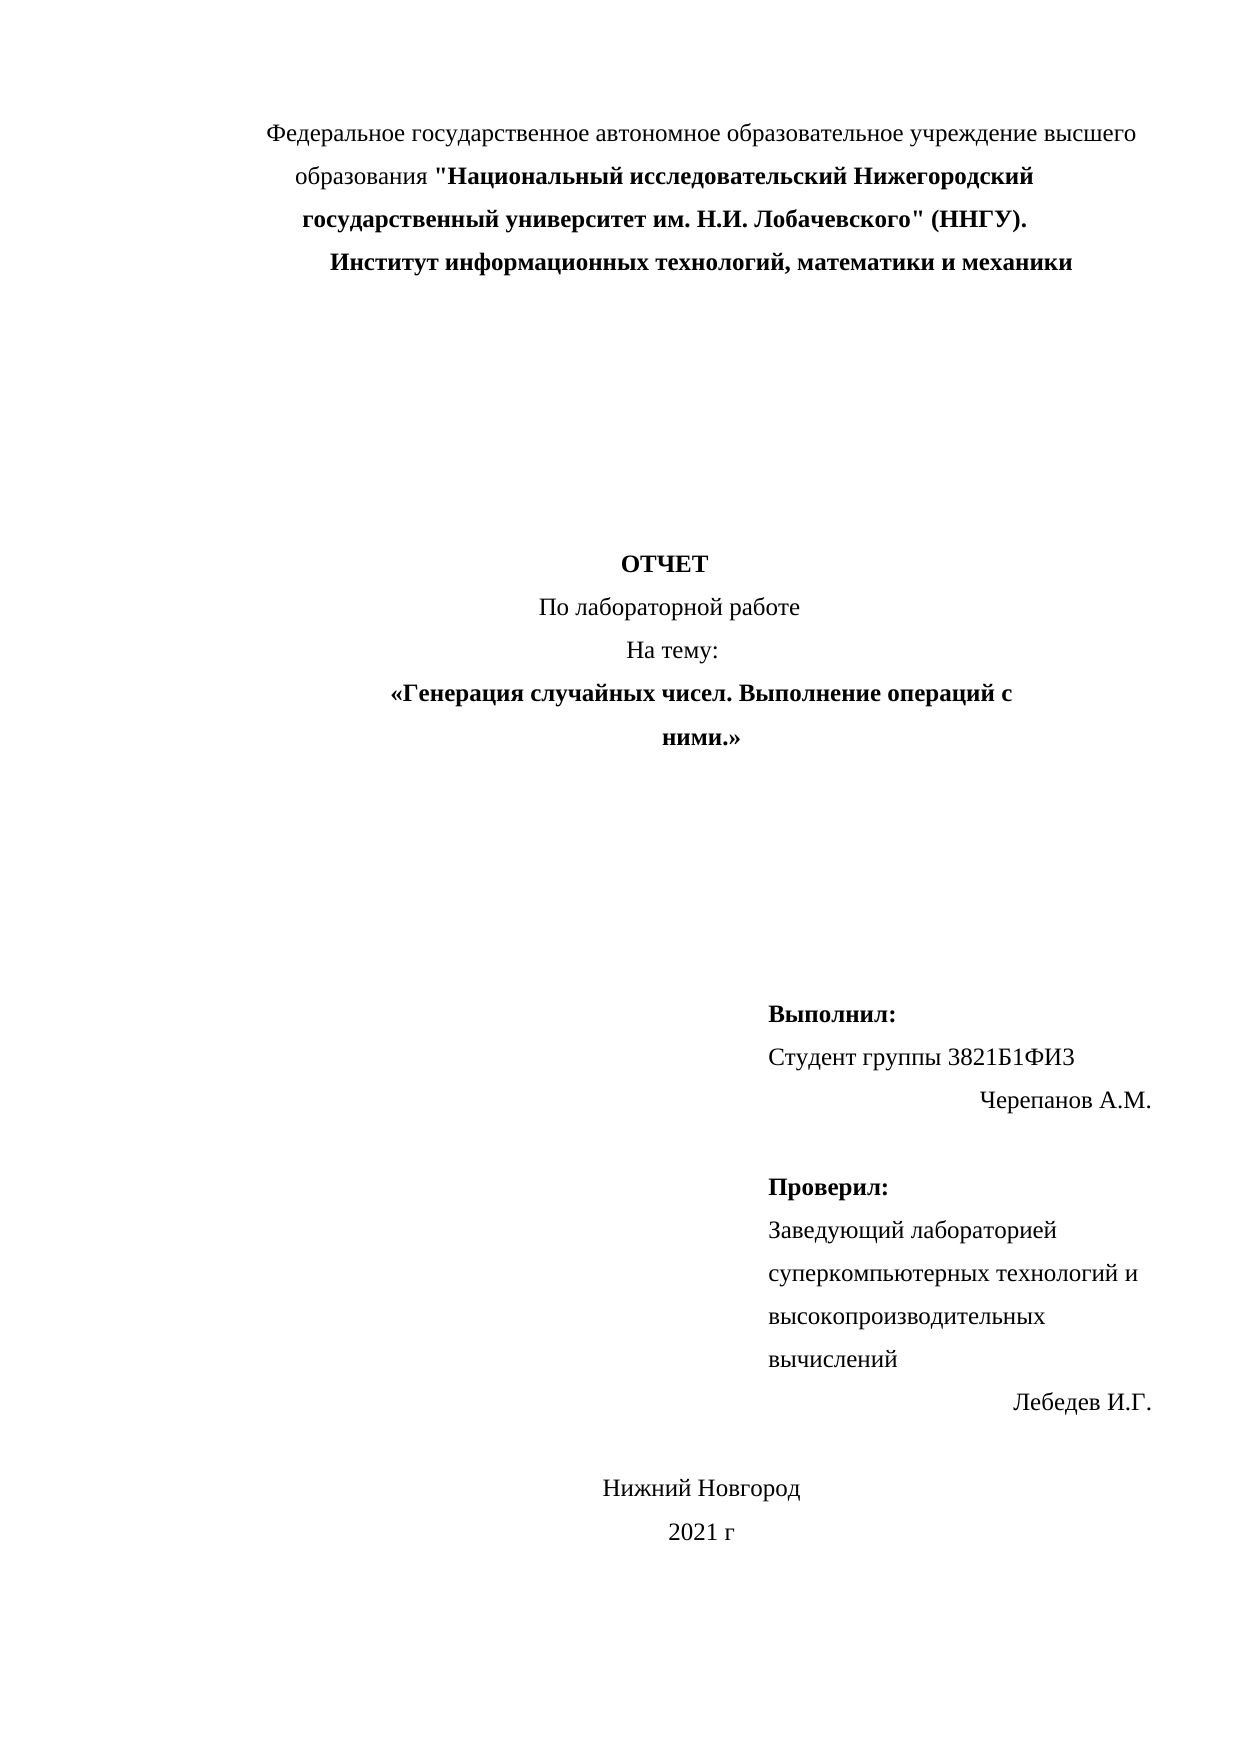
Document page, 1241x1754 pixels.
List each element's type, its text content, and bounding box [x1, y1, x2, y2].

text Федеральное государственное автономное образовательное учреждение высшего образования "Национальный исследовательский Нижегородский государственный университет им. Н.И. Лобачевского" (ННГУ). [177, 118, 1152, 233]
text Выполнил: [768, 999, 1152, 1028]
text ними.» [177, 722, 1152, 750]
text На тему: [177, 635, 1152, 664]
text Черепанов А.М. [768, 1085, 1152, 1114]
text Лебедев И.Г. [740, 1387, 1152, 1416]
text Студент группы 3821Б1ФИ3 [768, 1042, 1152, 1071]
text «Генерация случайных чисел. Выполнение операций с [177, 678, 1152, 707]
text Заведующий лабораторией суперкомпьютерных технологий и высокопроизводительных вычислений [768, 1215, 1152, 1373]
text Нижний Новгород [177, 1473, 1152, 1502]
text ОТЧЕТ [177, 506, 1152, 578]
text 2021 г [177, 1517, 1152, 1545]
text По лабораторной работе [177, 592, 1152, 621]
text Проверил: [768, 1172, 1152, 1200]
text Институт информационных технологий, математики и механики [177, 247, 1152, 276]
